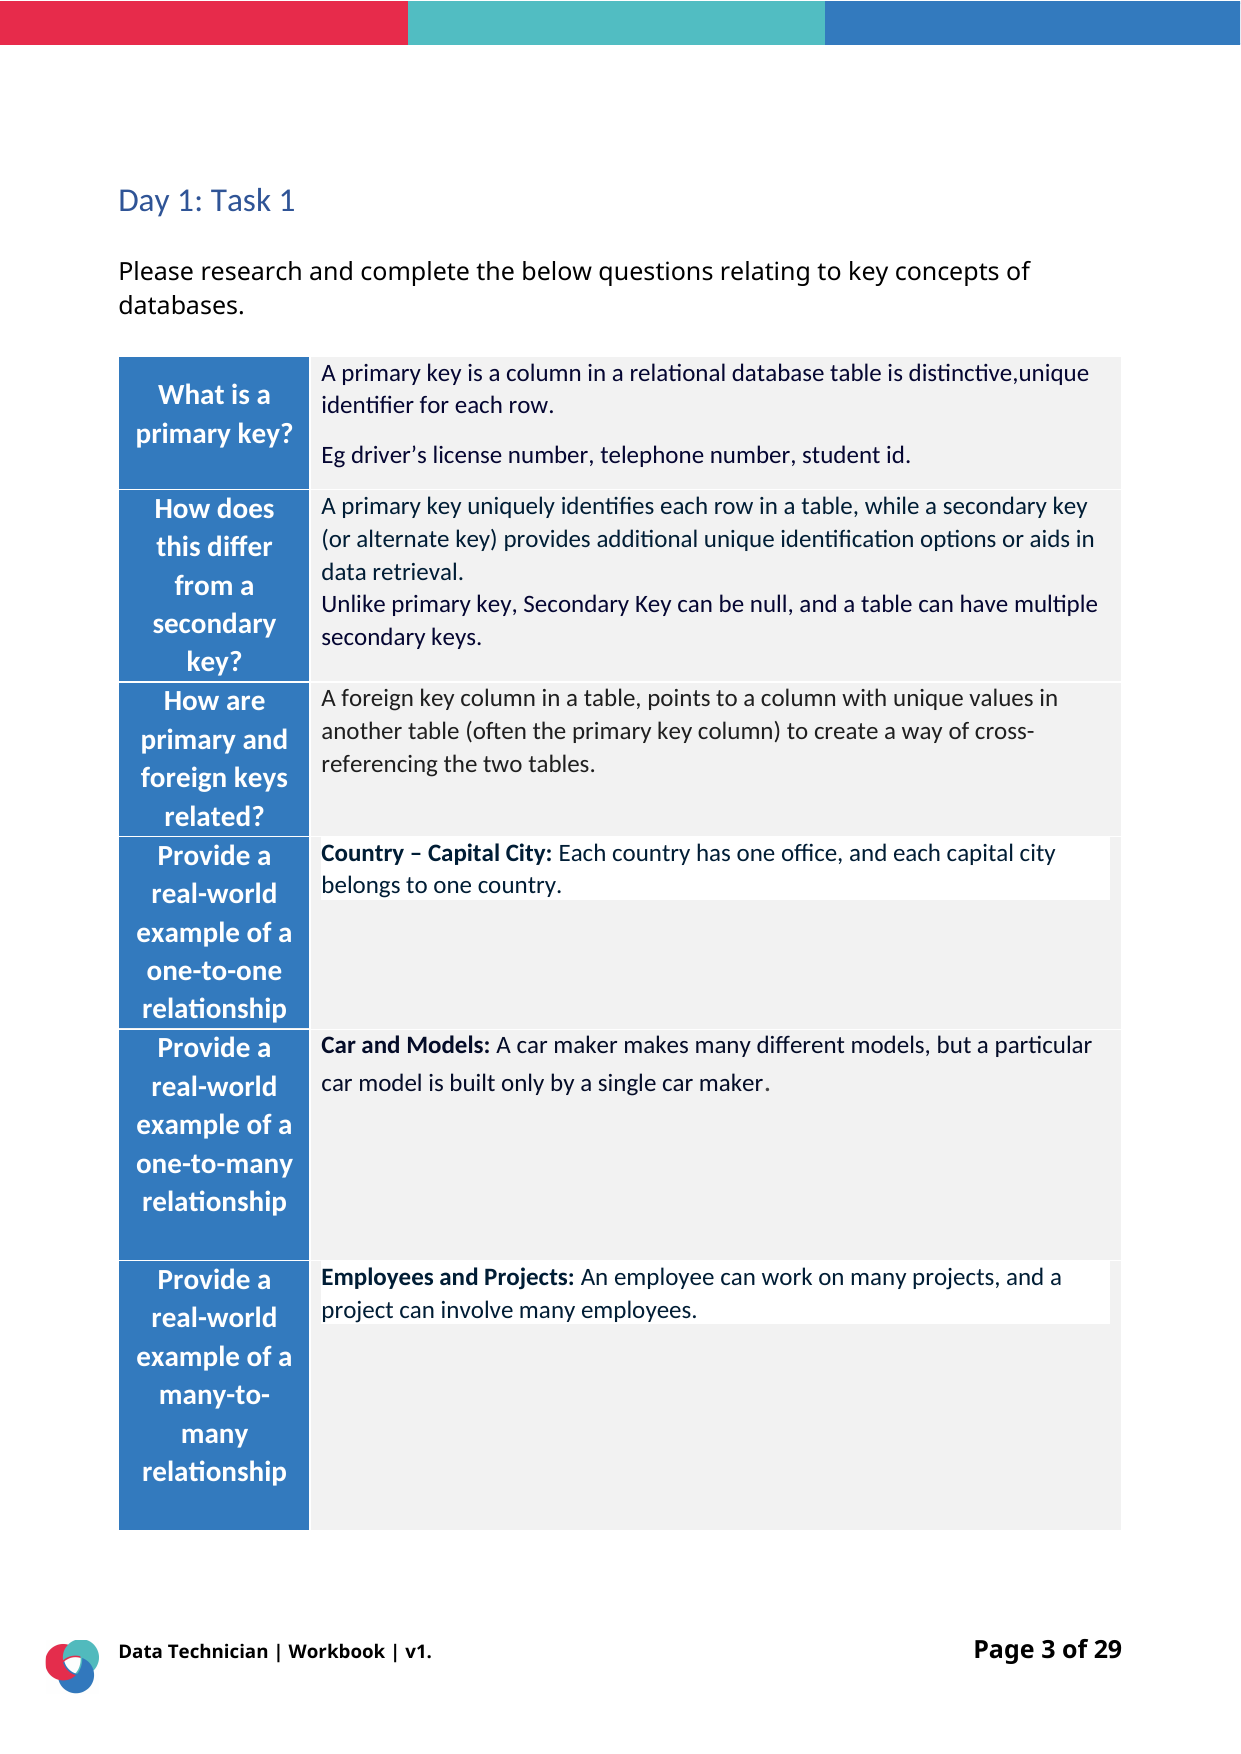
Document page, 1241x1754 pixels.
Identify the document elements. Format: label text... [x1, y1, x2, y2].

picture [45, 1640, 100, 1694]
table_cell Provide a real-world example of a one-to-one relationship [119, 837, 309, 1028]
table_cell A foreign key column in a table, points to a column with unique values in another table (often the primary key column) to create a way of cross-referencing the two tables. [311, 683, 1121, 836]
table_cell Car and Models: A car maker makes many different models, but a particular car model is built only by a single car maker. [311, 1030, 1121, 1260]
table_cell Country – Capital City: Each country has one office, and each capital city belongs to one country. [311, 837, 1121, 1028]
table_header What is a primary key? [119, 357, 309, 489]
subtitle Day 1: Task 1 [118, 179, 1122, 219]
table_cell Employees and Projects: An employee can work on many projects, and a project can involve many employees. [311, 1261, 1121, 1530]
table_cell A primary key uniquely identifies each row in a table, while a secondary key (or alternate key) provides additional unique identification options or aids in data retrieval. Unlike primary key, Secondary Key can be null, and a table can have multiple secondary keys. [311, 490, 1121, 681]
table_cell How does this differ from a secondary key? [119, 490, 309, 681]
table_cell Provide a real-world example of a one-to-many relationship [119, 1030, 309, 1260]
text Please research and complete the below questions relating to key concepts of databases. [118, 253, 1122, 322]
table_cell How are primary and foreign keys related? [119, 683, 309, 836]
table_cell Provide a real-world example of a many-to-many relationship [119, 1261, 309, 1530]
table_header A primary key is a column in a relational database table is distinctive,unique identifier for each row. Eg driver’s license number, telephone number, student id. [311, 357, 1121, 489]
